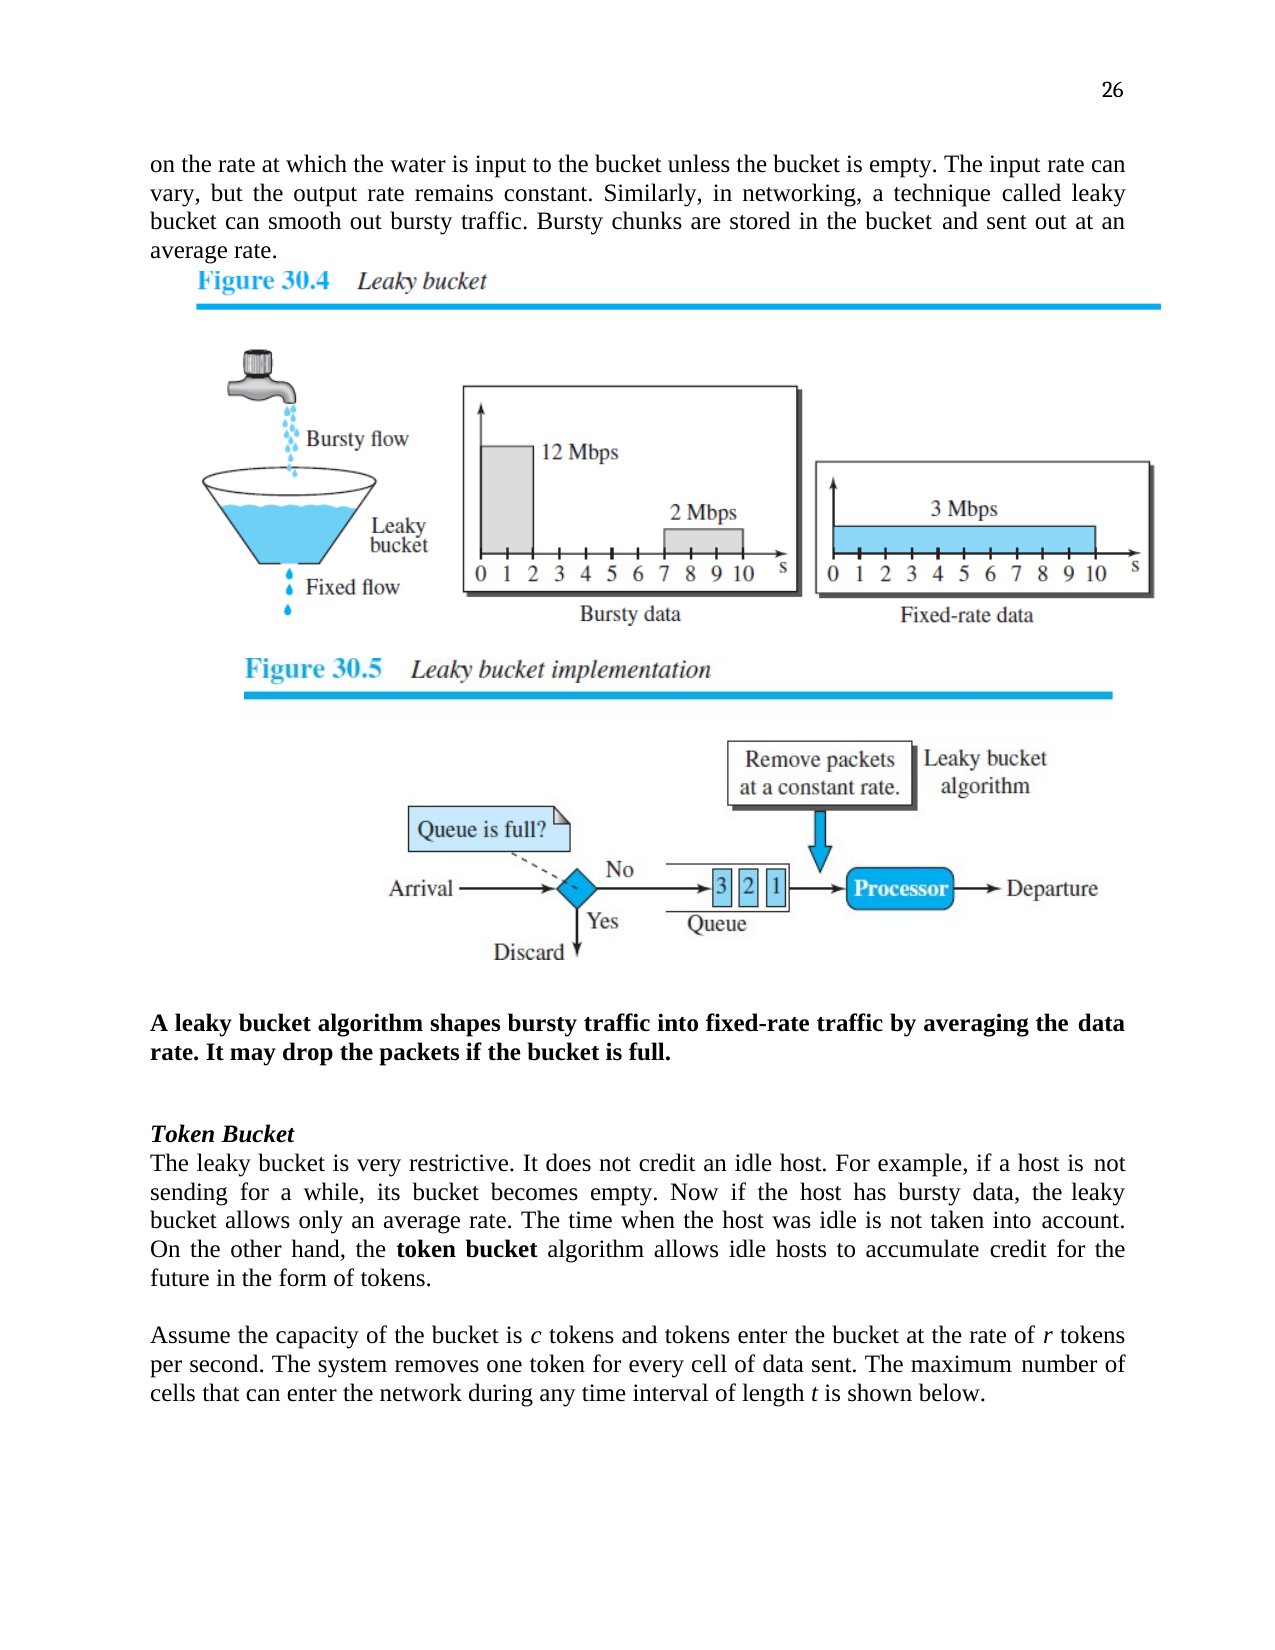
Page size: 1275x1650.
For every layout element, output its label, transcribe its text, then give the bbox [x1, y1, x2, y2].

text Token Bucket [150, 1119, 1275, 1148]
picture [196, 310, 1161, 626]
text The leaky bucket is very restrictive. It does not credit an idle host. For example, if a host is not sending for a while, its bucket becomes empty. Now if the host has bursty data, the leaky bucket allows only an average rate. The time when the host was idle is not taken into account. On the other hand, the token bucket algorithm allows idle hosts to accumulate credit for the future in the form of tokens. [150, 1148, 1125, 1292]
text Assume the capacity of the bucket is c tokens and tokens enter the bucket at the rate of r tokens per second. The system removes one token for every cell of data sent. The maximum number of cells that can enter the network during any time interval of length t is shown below. [150, 1320, 1125, 1407]
text on the rate at which the water is input to the bucket unless the bucket is empty. The input rate can vary, but the output rate remains constant. Similarly, in networking, a technique called leaky bucket can smooth out bursty traffic. Bursty chunks are stored in the bucket and sent out at an average rate. [150, 149, 1126, 264]
text A leaky bucket algorithm shapes bursty traffic into fixed-rate traffic by averaging the data rate. It may drop the packets if the bucket is full. [150, 1008, 1125, 1066]
picture [196, 271, 1161, 303]
picture [244, 698, 1113, 960]
picture [244, 658, 1113, 693]
